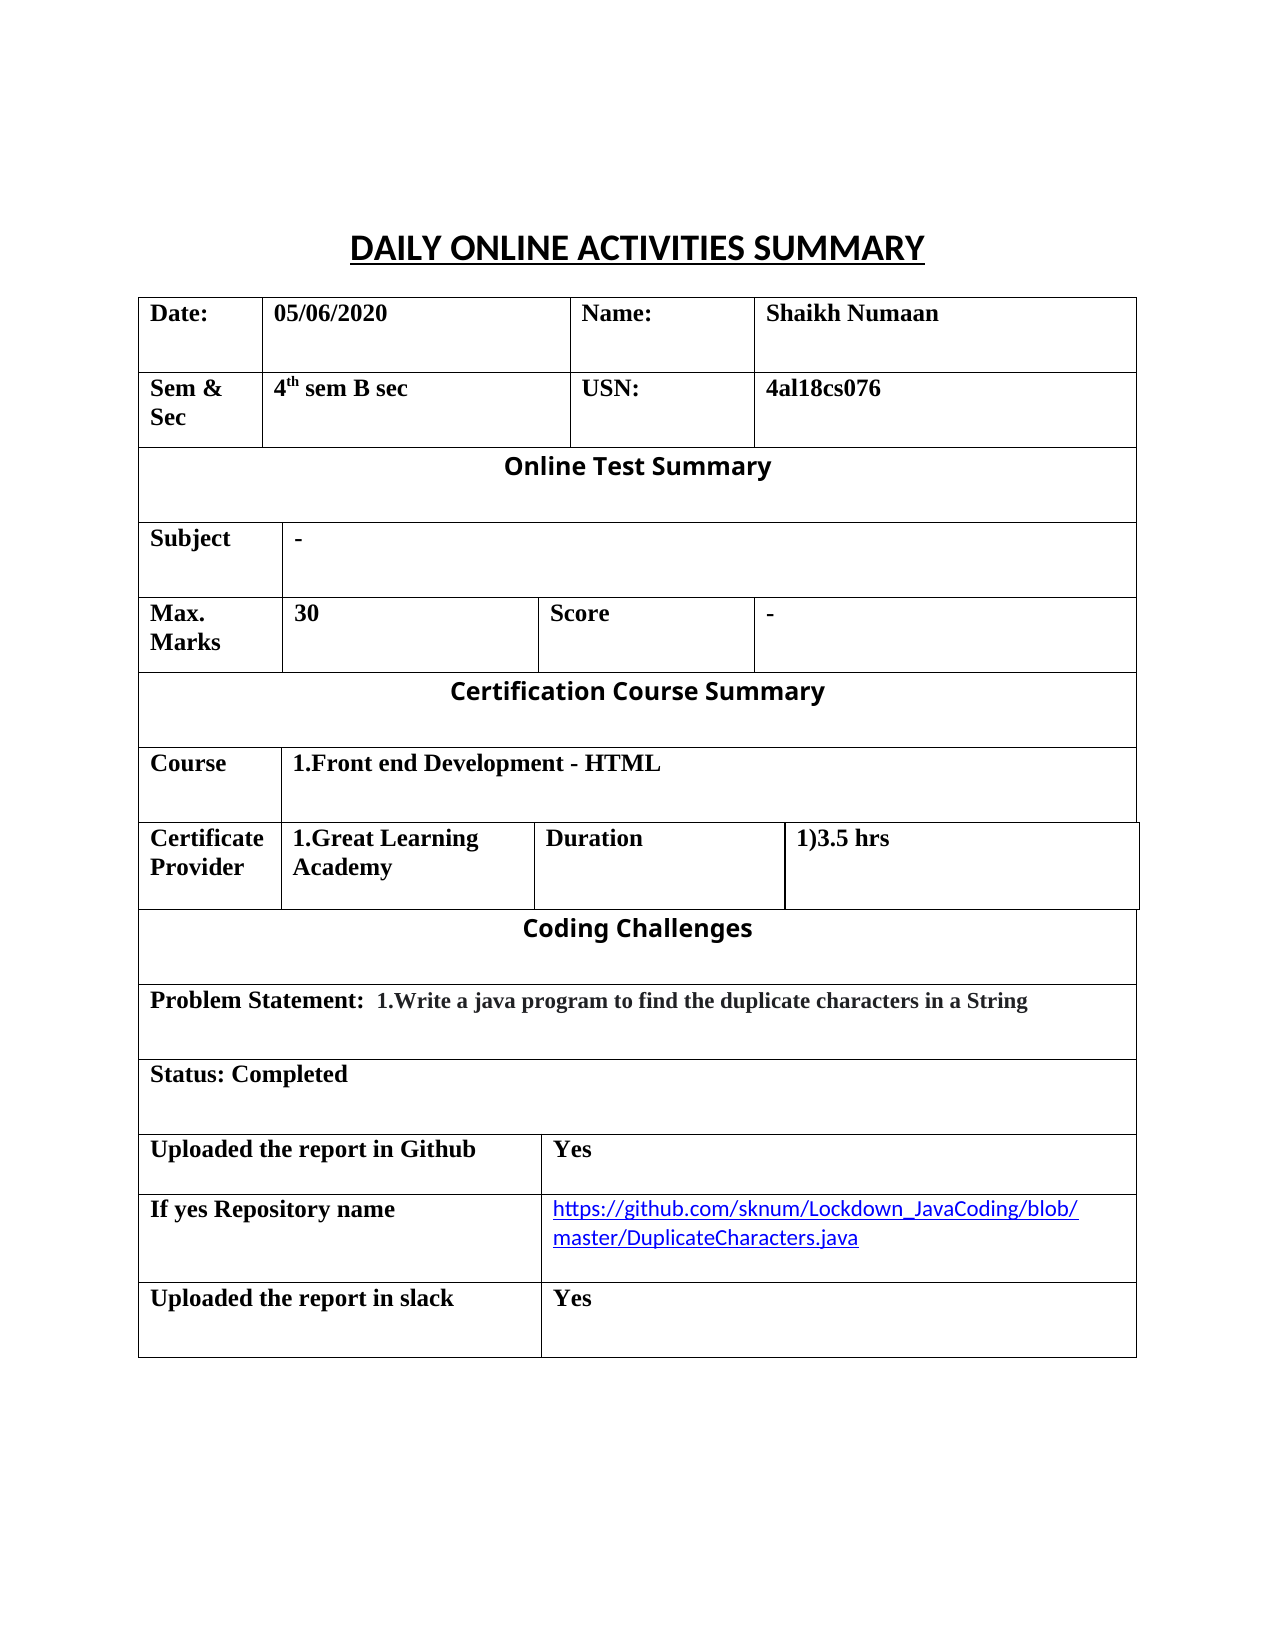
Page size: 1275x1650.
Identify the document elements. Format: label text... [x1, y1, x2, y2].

table_cell Yes [542, 1135, 1136, 1193]
table_cell Yes [542, 1283, 1136, 1357]
table_header Date: [139, 298, 262, 372]
table_cell 1.Great Learning Academy [282, 823, 534, 909]
table_cell Subject [139, 523, 282, 597]
table_header Name: [571, 298, 754, 372]
table_cell 30 [283, 598, 538, 672]
table_cell Sem & Sec [139, 373, 262, 447]
table_cell Certificate Provider [139, 823, 281, 909]
table_cell 4al18cs076 [755, 373, 1136, 447]
table_cell 1)3.5 hrs [786, 823, 1139, 909]
table_cell Status: Completed [139, 1060, 1136, 1133]
table_cell Course [139, 748, 281, 822]
table_cell Coding Challenges [139, 910, 1136, 984]
table_header 05/06/2020 [263, 298, 570, 372]
table_cell USN: [571, 373, 754, 447]
table_cell Max. Marks [139, 598, 282, 672]
table_header Shaikh Numaan [755, 298, 1136, 372]
text DAILY ONLINE ACTIVITIES SUMMARY [150, 223, 1125, 269]
table_cell - [755, 598, 1136, 672]
table_cell Uploaded the report in Github [139, 1135, 541, 1193]
table_cell Score [539, 598, 754, 672]
table_cell If yes Repository name [139, 1195, 541, 1282]
table_cell Certification Course Summary [139, 673, 1136, 747]
table_cell Uploaded the report in slack [139, 1283, 541, 1357]
table_cell Problem Statement: 1.Write a java program to find the duplicate characters in a String [139, 985, 1136, 1058]
table_cell Duration [535, 823, 784, 909]
table_cell Online Test Summary [139, 448, 1136, 522]
table_cell 1.Front end Development - HTML [282, 748, 1136, 822]
table_cell 4th sem B sec [263, 373, 570, 447]
table_cell https://github.com/sknum/Lockdown_JavaCoding/blob/master/DuplicateCharacters.java [542, 1195, 1136, 1282]
table_cell - [283, 523, 1136, 597]
